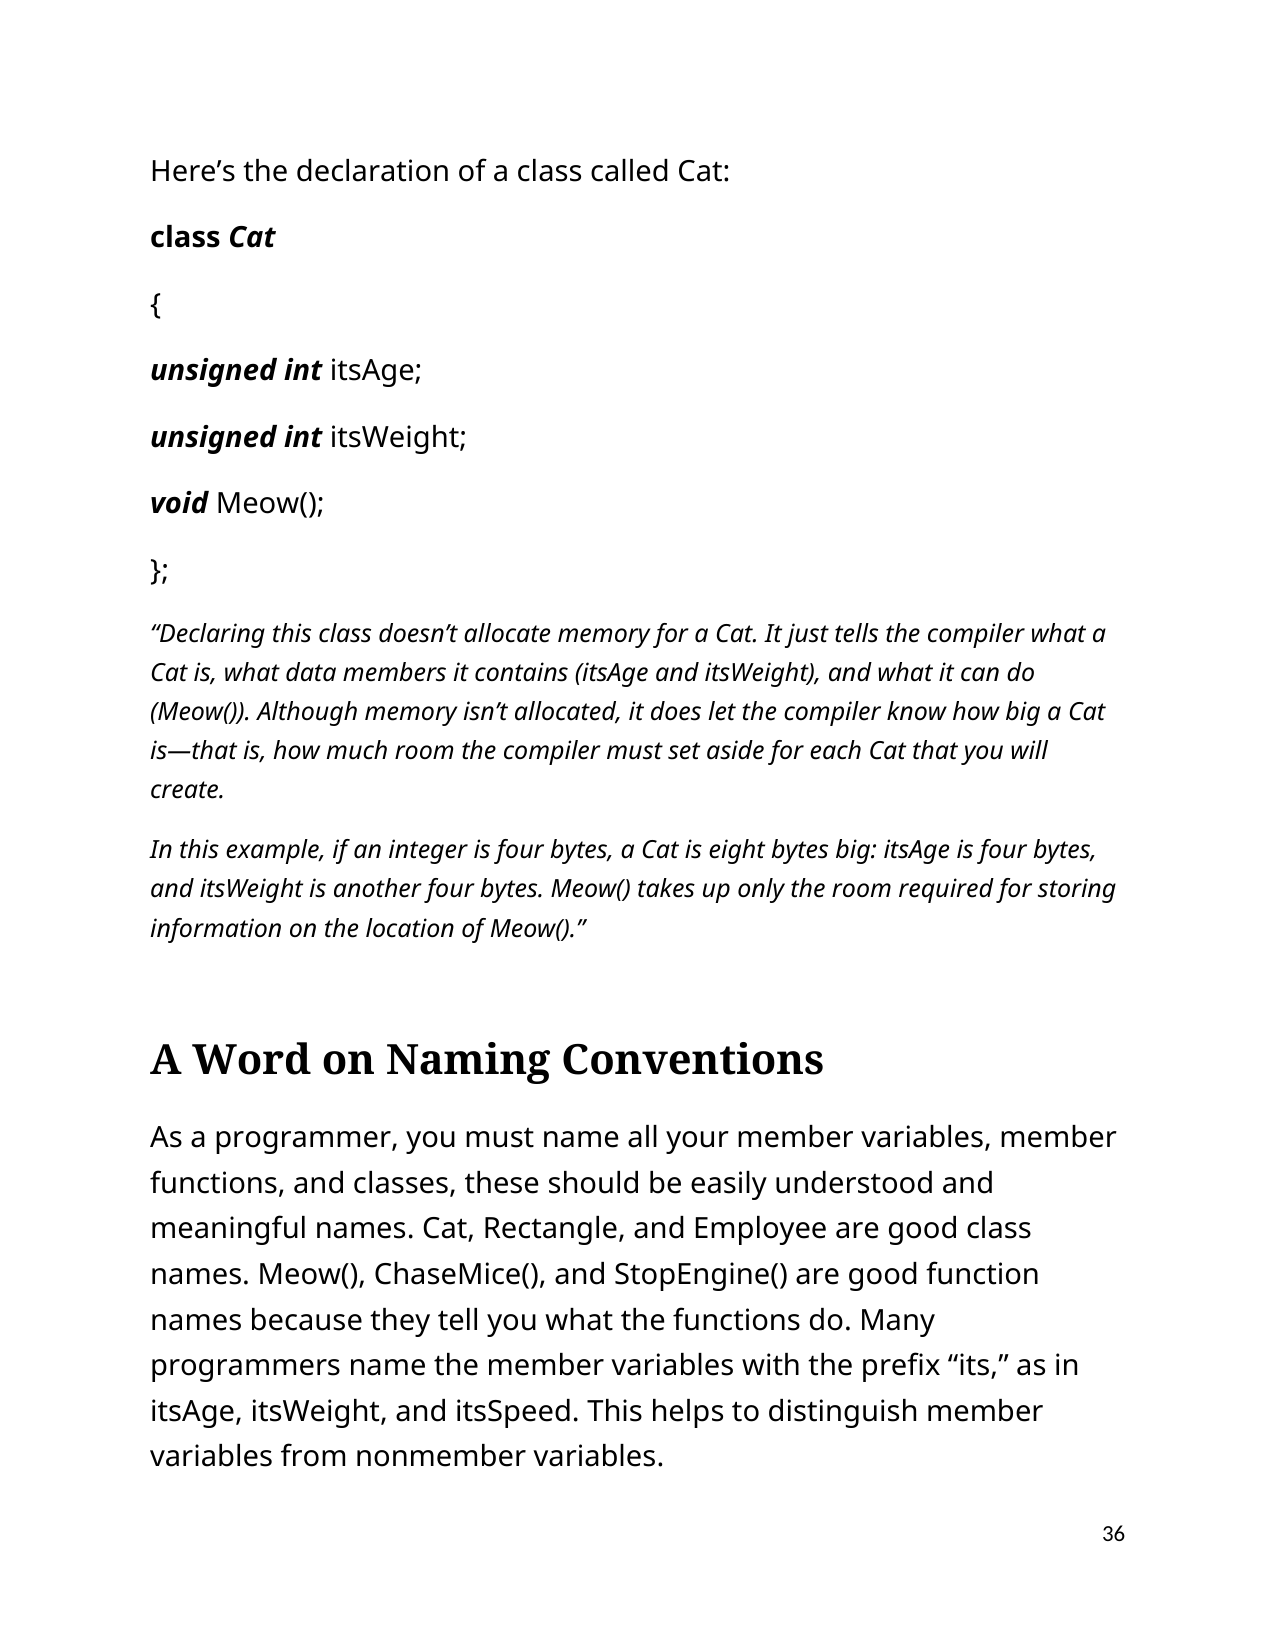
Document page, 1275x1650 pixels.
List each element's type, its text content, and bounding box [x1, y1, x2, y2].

text Here’s the declaration of a class called Cat: [150, 150, 1125, 190]
text unsigned int itsWeight; [150, 416, 1125, 456]
text void Meow(); [150, 482, 1125, 522]
text As a programmer, you must name all your member variables, member functions, and classes, these should be easily understood and meaningful names. Cat, Rectangle, and Employee are good class names. Meow(), ChaseMice(), and StopEngine() are good function names because they tell you what the functions do. Many programmers name the member variables with the prefix “its,” as in itsAge, itsWeight, and itsSpeed. This helps to distinguish member variables from nonmember variables. [150, 1116, 1125, 1475]
text A Word on Naming Conventions [150, 1030, 1125, 1087]
text }; [150, 549, 1125, 588]
text “Declaring this class doesn’t allocate memory for a Cat. It just tells the compiler what a Cat is, what data members it contains (itsAge and itsWeight), and what it can do (Meow()). Although memory isn’t allocated, it does let the compiler know how big a Cat is—that is, how much room the compiler must set aside for each Cat that you will create. [150, 615, 1125, 806]
text class Cat [150, 216, 1125, 256]
text unsigned int itsAge; [150, 349, 1125, 389]
text { [150, 283, 1125, 323]
text In this example, if an integer is four bytes, a Cat is eight bytes big: itsAge is four bytes, and itsWeight is another four bytes. Meow() takes up only the room required for storing information on the location of Meow().” [150, 832, 1125, 944]
